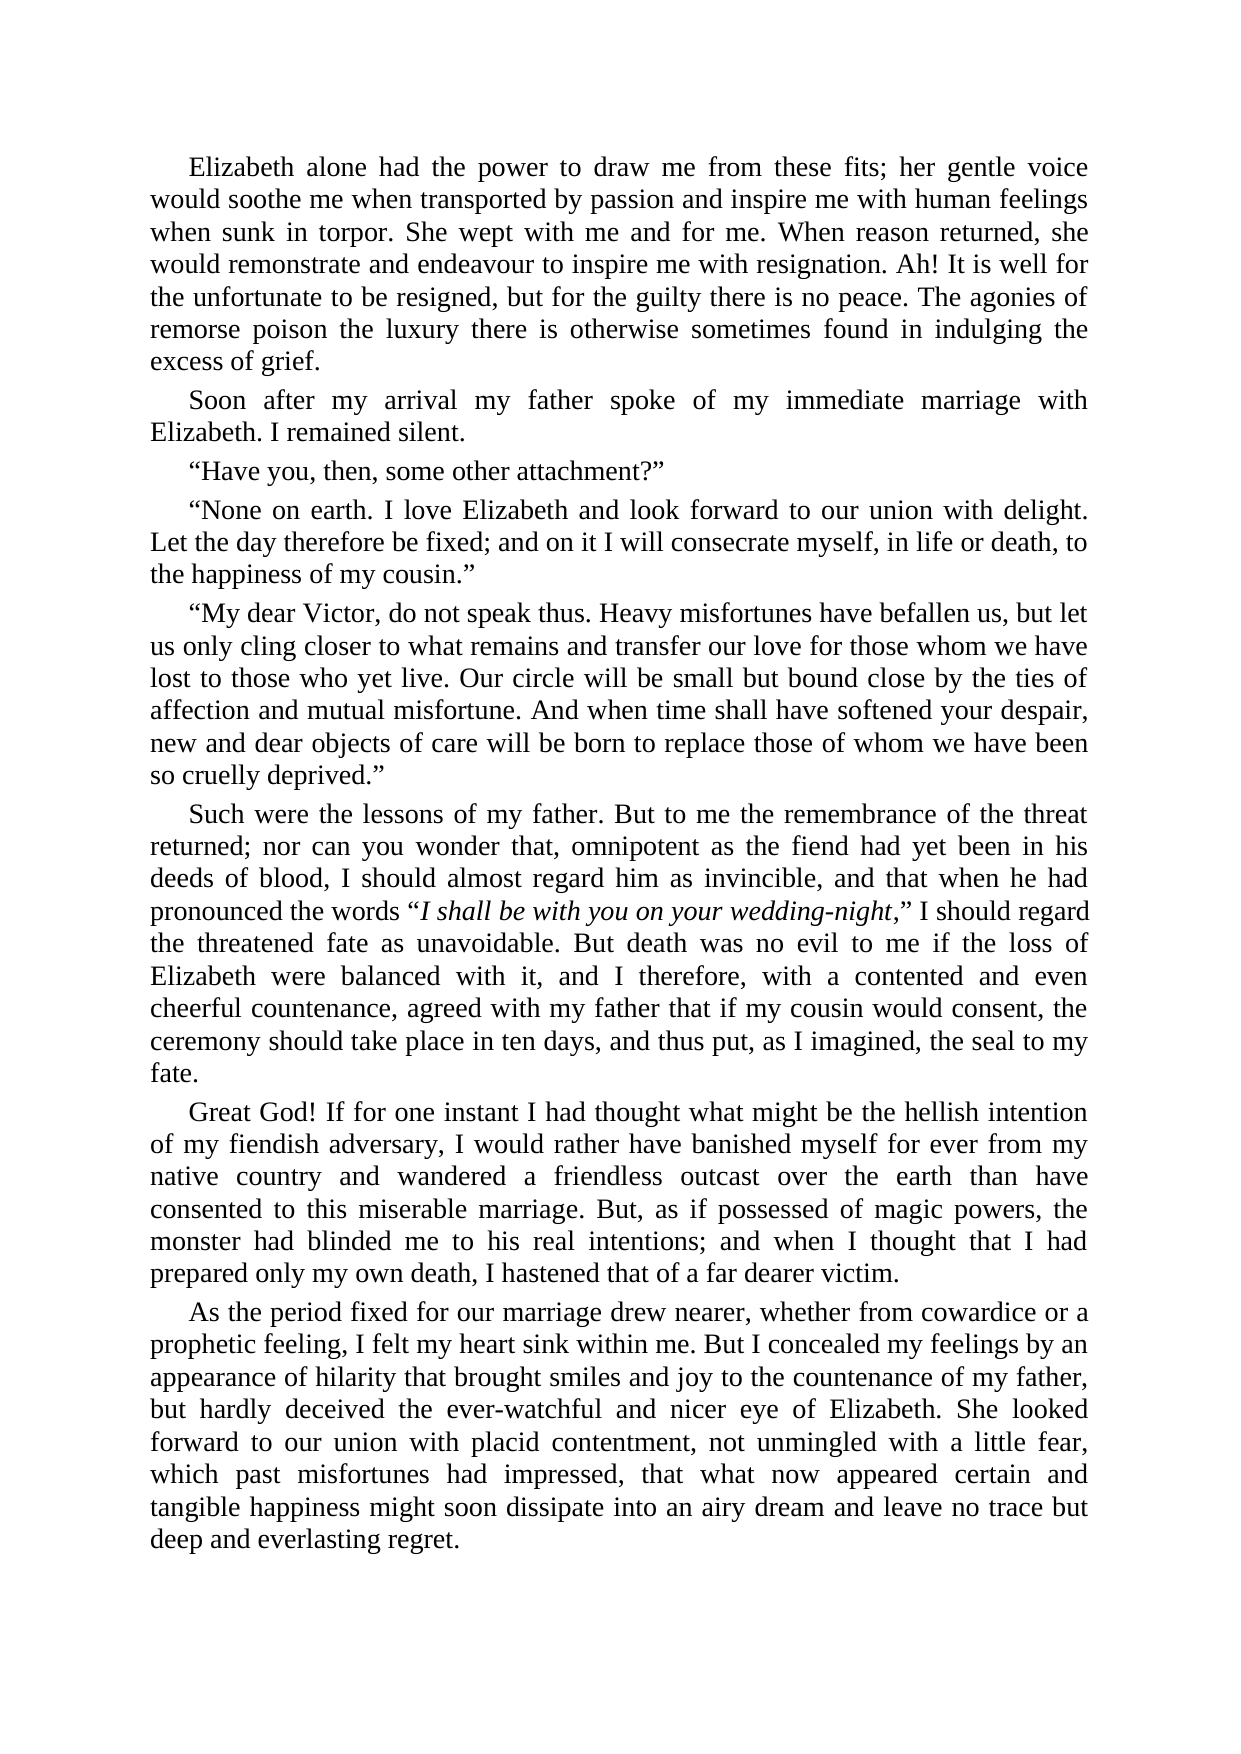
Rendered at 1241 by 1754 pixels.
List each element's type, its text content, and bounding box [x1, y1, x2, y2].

text Such were the lessons of my father. But to me the remembrance of the threat returned; nor can you wonder that, omnipotent as the fiend had yet been in his deeds of blood, I should almost regard him as invincible, and that when he had pronounced the words “I shall be with you on your wedding-night,” I should regard the threatened fate as unavoidable. But death was no evil to me if the loss of Elizabeth were balanced with it, and I therefore, with a contented and even cheerful countenance, agreed with my father that if my cousin would consent, the ceremony should take place in ten days, and thus put, as I imagined, the seal to my fate. [150, 797, 1090, 1088]
text Elizabeth alone had the power to draw me from these fits; her gentle voice would soothe me when transported by passion and inspire me with human feelings when sunk in torpor. She wept with me and for me. When reason returned, she would remonstrate and endeavour to inspire me with resignation. Ah! It is well for the unfortunate to be resigned, but for the guilty there is no peace. The agonies of remorse poison the luxury there is otherwise sometimes found in indulging the excess of grief. [150, 150, 1090, 377]
text Soon after my arrival my father spoke of my immediate marriage with Elizabeth. I remained silent. [150, 383, 1090, 448]
text “None on earth. I love Elizabeth and look forward to our union with delight. Let the day therefore be fixed; and on it I will consecrate myself, in life or death, to the happiness of my cousin.” [150, 493, 1090, 590]
text “Have you, then, some other attachment?” [150, 454, 1090, 486]
text As the period fixed for our marriage drew nearer, whether from cowardice or a prophetic feeling, I felt my heart sink within me. But I concealed my feelings by an appearance of hilarity that brought smiles and joy to the countenance of my father, but hardly deceived the ever-watchful and nicer eye of Elizabeth. She looked forward to our union with placid contentment, not unmingled with a little fear, which past misfortunes had impressed, that what now appeared certain and tangible happiness might soon dissipate into an airy dream and leave no trace but deep and everlasting regret. [150, 1295, 1090, 1554]
text “My dear Victor, do not speak thus. Heavy misfortunes have befallen us, but let us only cling closer to what remains and transfer our love for those whom we have lost to those who yet live. Our circle will be small but bound close by the ties of affection and mutual misfortune. And when time shall have softened your despair, new and dear objects of care will be born to replace those of whom we have been so cruelly deprived.” [150, 596, 1090, 791]
text Great God! If for one instant I had thought what might be the hellish intention of my fiendish adversary, I would rather have banished myself for ever from my native country and wandered a friendless outcast over the earth than have consented to this miserable marriage. But, as if possessed of magic powers, the monster had blinded me to his real intentions; and when I thought that I had prepared only my own death, I hastened that of a far dearer victim. [150, 1094, 1090, 1289]
